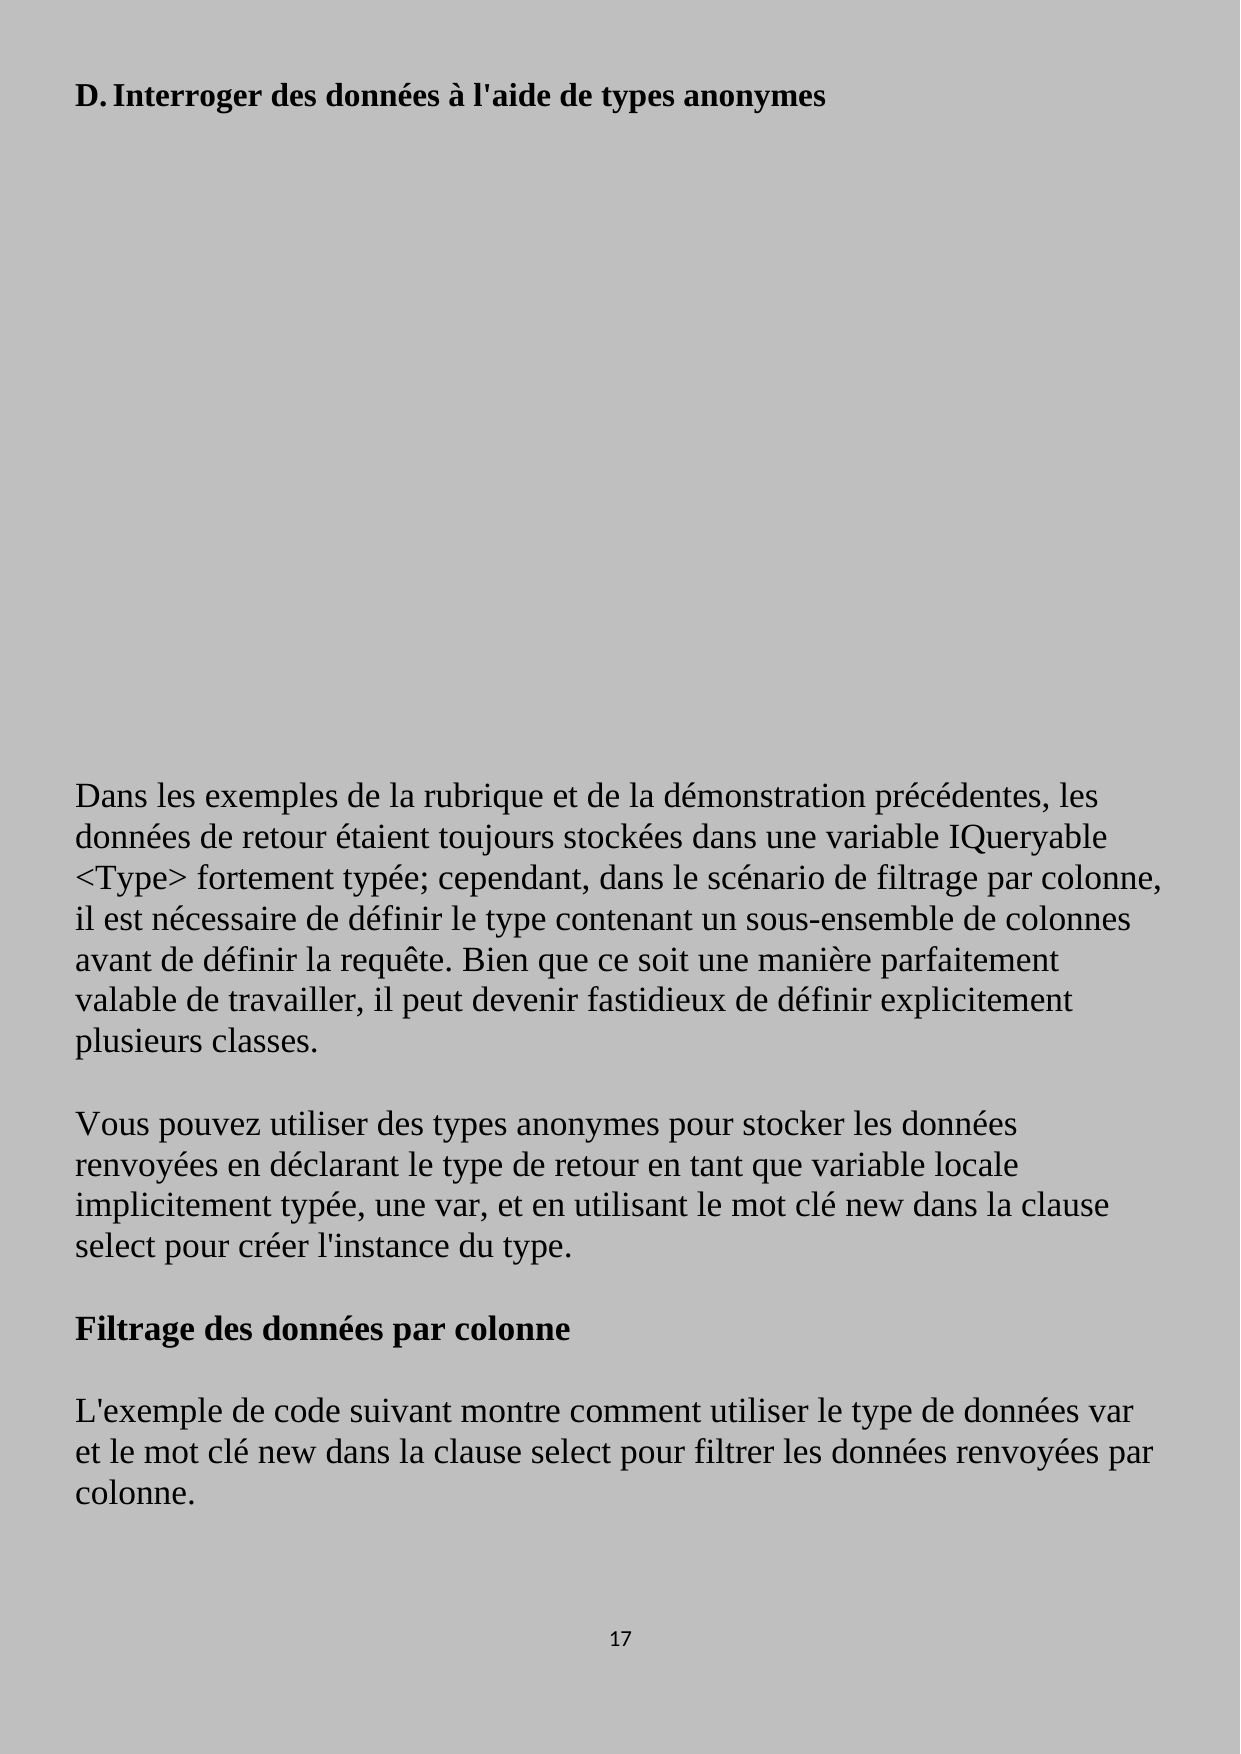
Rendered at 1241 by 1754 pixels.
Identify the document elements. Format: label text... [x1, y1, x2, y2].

text Filtrage des données par colonne [75, 1307, 1165, 1348]
text Vous pouvez utiliser des types anonymes pour stocker les données renvoyées en déclarant le type de retour en tant que variable locale implicitement typée, une var, et en utilisant le mot clé new dans la clause select pour créer l'instance du type. [75, 1102, 1165, 1265]
text Dans les exemples de la rubrique et de la démonstration précédentes, les données de retour étaient toujours stockées dans une variable IQueryable <Type> fortement typée; cependant, dans le scénario de filtrage par colonne, il est nécessaire de définir le type contenant un sous-ensemble de colonnes avant de définir la requête. Bien que ce soit une manière parfaitement valable de travailler, il peut devenir fastidieux de définir explicitement plusieurs classes. [75, 774, 1165, 1060]
subtitle Interroger des données à l'aide de types anonymes [75, 75, 1165, 113]
text L'exemple de code suivant montre comment utiliser le type de données var et le mot clé new dans la clause select pour filtrer les données renvoyées par colonne. [75, 1389, 1165, 1512]
